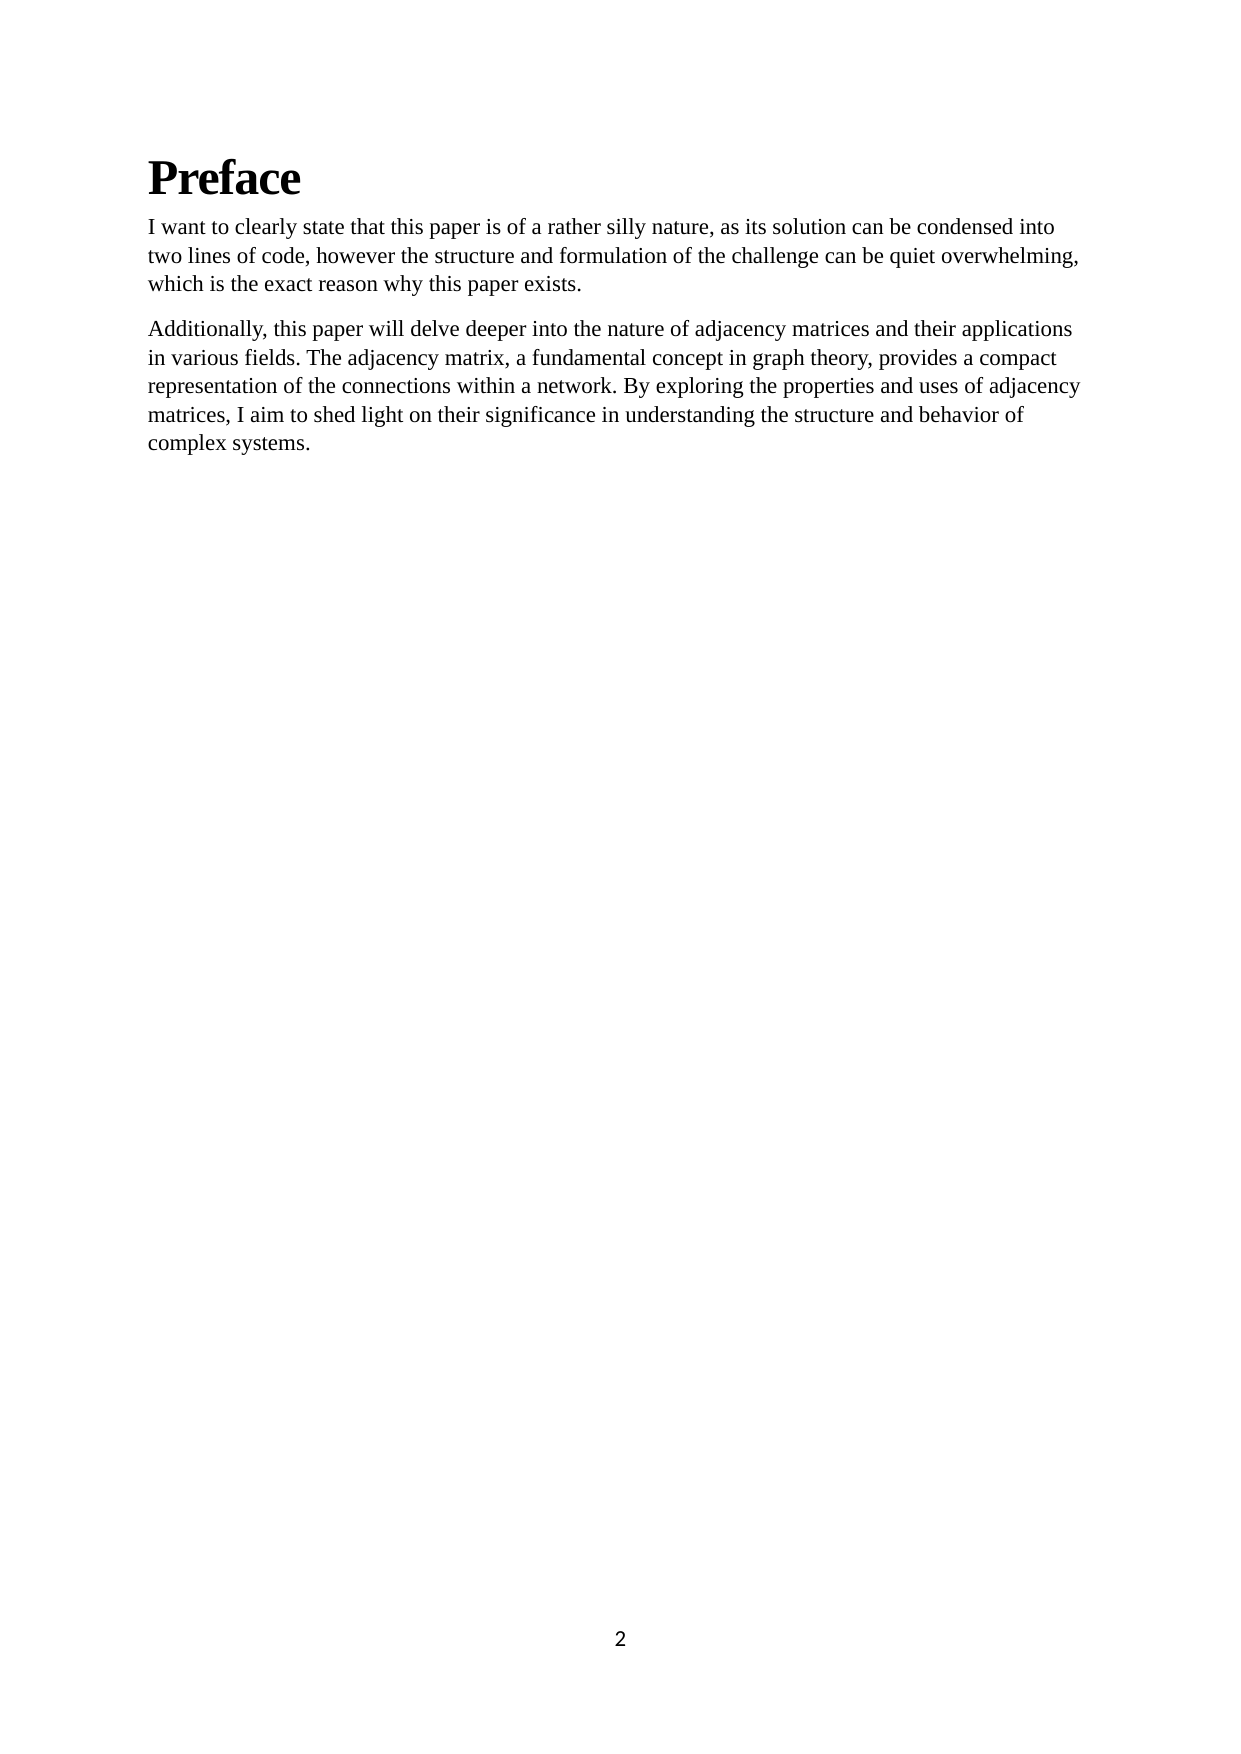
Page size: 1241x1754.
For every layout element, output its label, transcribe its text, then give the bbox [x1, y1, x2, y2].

text I want to clearly state that this paper is of a rather silly nature, as its solution can be condensed into two lines of code, however the structure and formulation of the challenge can be quiet overwhelming, which is the exact reason why this paper exists. [148, 213, 1093, 297]
text Additionally, this paper will delve deeper into the nature of adjacency matrices and their applications in various fields. The adjacency matrix, a fundamental concept in graph theory, provides a compact representation of the connections within a network. By exploring the properties and uses of adjacency matrices, I aim to shed light on their significance in understanding the structure and behavior of complex systems. [148, 315, 1093, 456]
title Preface [148, 148, 1093, 205]
